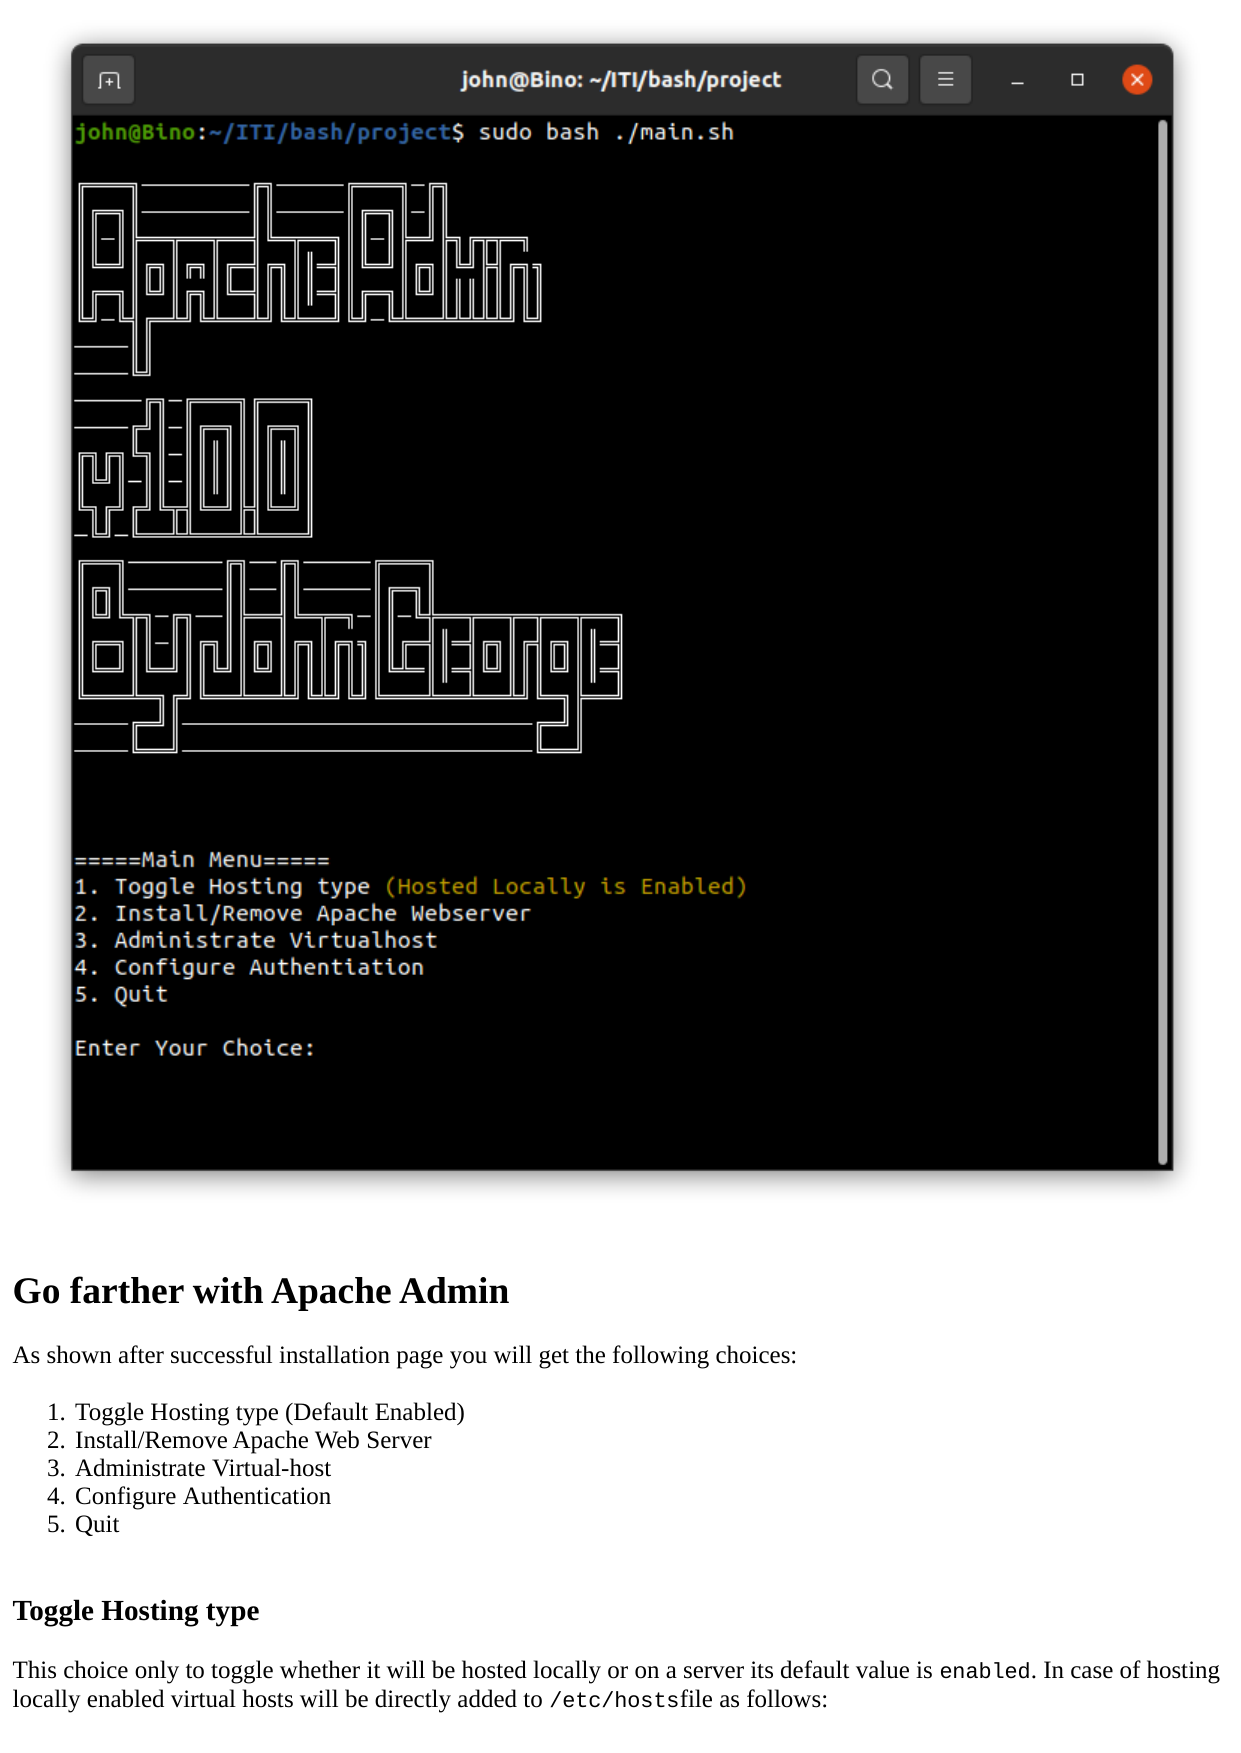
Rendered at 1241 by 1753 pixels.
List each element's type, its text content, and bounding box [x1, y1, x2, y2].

text This choice only to toggle whether it will be hosted locally or on a server its default value is enabled. In case of hosting locally enabled virtual hosts will be directly added to /etc/hostsfile as follows: [12, 1655, 1232, 1713]
text 5. Quit [47, 1510, 1232, 1538]
picture [34, 12, 1210, 1213]
text 3. Administrate Virtual-host [47, 1454, 1232, 1482]
text As shown after successful installation page you will get the following choices: [12, 1341, 1232, 1370]
text 1. Toggle Hosting type (Default Enabled) [47, 1398, 1232, 1426]
text 4. Configure Authentication [47, 1482, 1232, 1510]
text Toggle Hosting type [12, 1594, 1232, 1627]
text 2. Install/Remove Apache Web Server [47, 1426, 1232, 1454]
text Go farther with Apache Admin [12, 1270, 1232, 1312]
